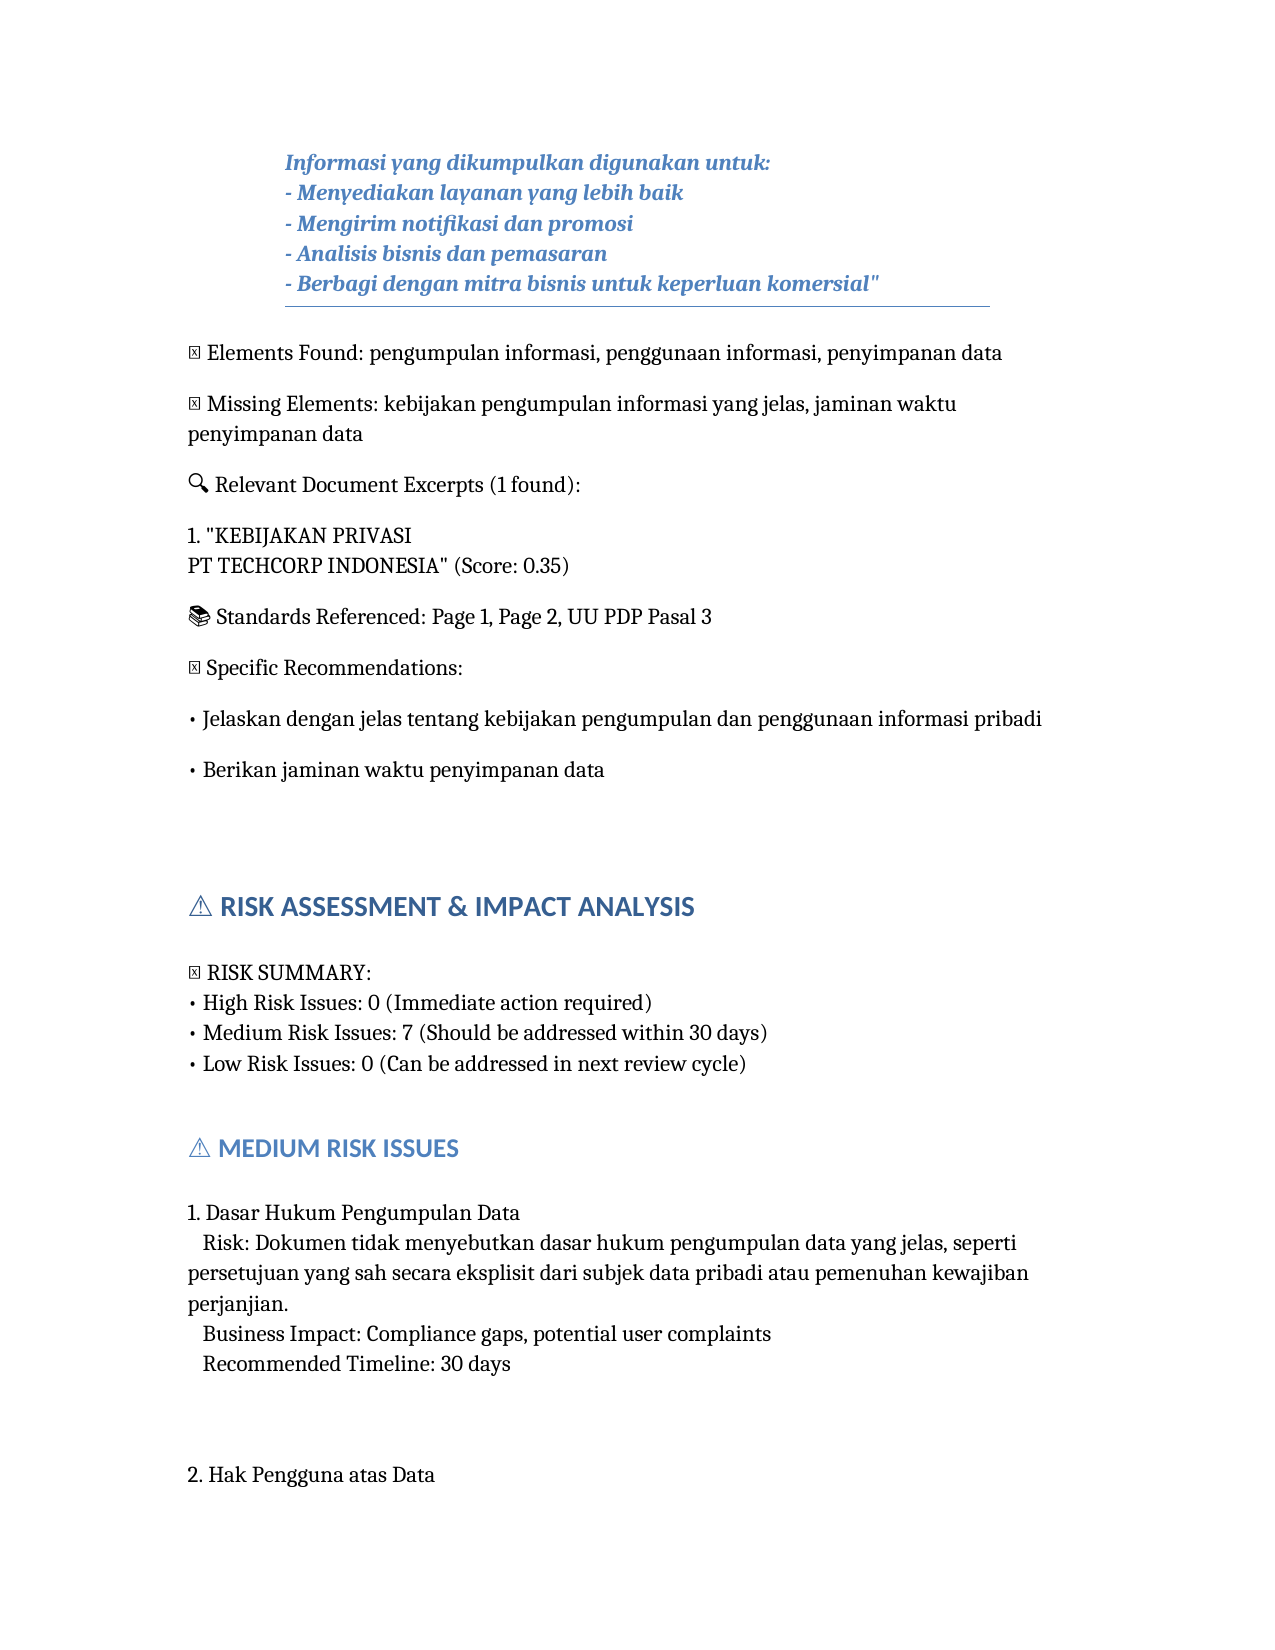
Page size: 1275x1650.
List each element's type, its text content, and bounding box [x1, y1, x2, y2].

text ❌ Missing Elements: kebijakan pengumpulan informasi yang jelas, jaminan waktu penyimpanan data [187, 391, 1087, 447]
subtitle ⚠️ RISK ASSESSMENT & IMPACT ANALYSIS [187, 888, 1087, 924]
text • Jelaskan dengan jelas tentang kebijakan pengumpulan dan penggunaan informasi pribadi [187, 706, 1087, 733]
text 1. Dasar Hukum Pengumpulan Data Risk: Dokumen tidak menyebutkan dasar hukum pengumpulan data yang jelas, seperti persetujuan yang sah secara eksplisit dari subjek data pribadi atau pemenuhan kewajiban perjanjian. Business Impact: Compliance gaps, potential user complaints Recommended Timeline: 30 days [187, 1169, 1087, 1407]
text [187, 1432, 1087, 1488]
text 🔍 Relevant Document Excerpts (1 found): [187, 472, 1087, 498]
text 1. "KEBIJAKAN PRIVASI PT TECHCORP INDONESIA" (Score: 0.35) [187, 523, 1087, 579]
text 🎯 RISK SUMMARY: • High Risk Issues: 0 (Immediate action required) • Medium Risk Issues: 7 (Should be addressed within 30 days) • Low Risk Issues: 0 (Can be addressed in next review cycle) [187, 929, 1087, 1107]
text ✅ Elements Found: pengumpulan informasi, penggunaan informasi, penyimpanan data [187, 339, 1087, 366]
subtitle ⚠️ MEDIUM RISK ISSUES [187, 1132, 1087, 1164]
text 📚 Standards Referenced: Page 1, Page 2, UU PDP Pasal 3 [187, 604, 1087, 631]
text • Berikan jaminan waktu penyimpanan data [187, 757, 1087, 784]
text 💡 Specific Recommendations: [187, 655, 1087, 682]
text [285, 150, 990, 306]
